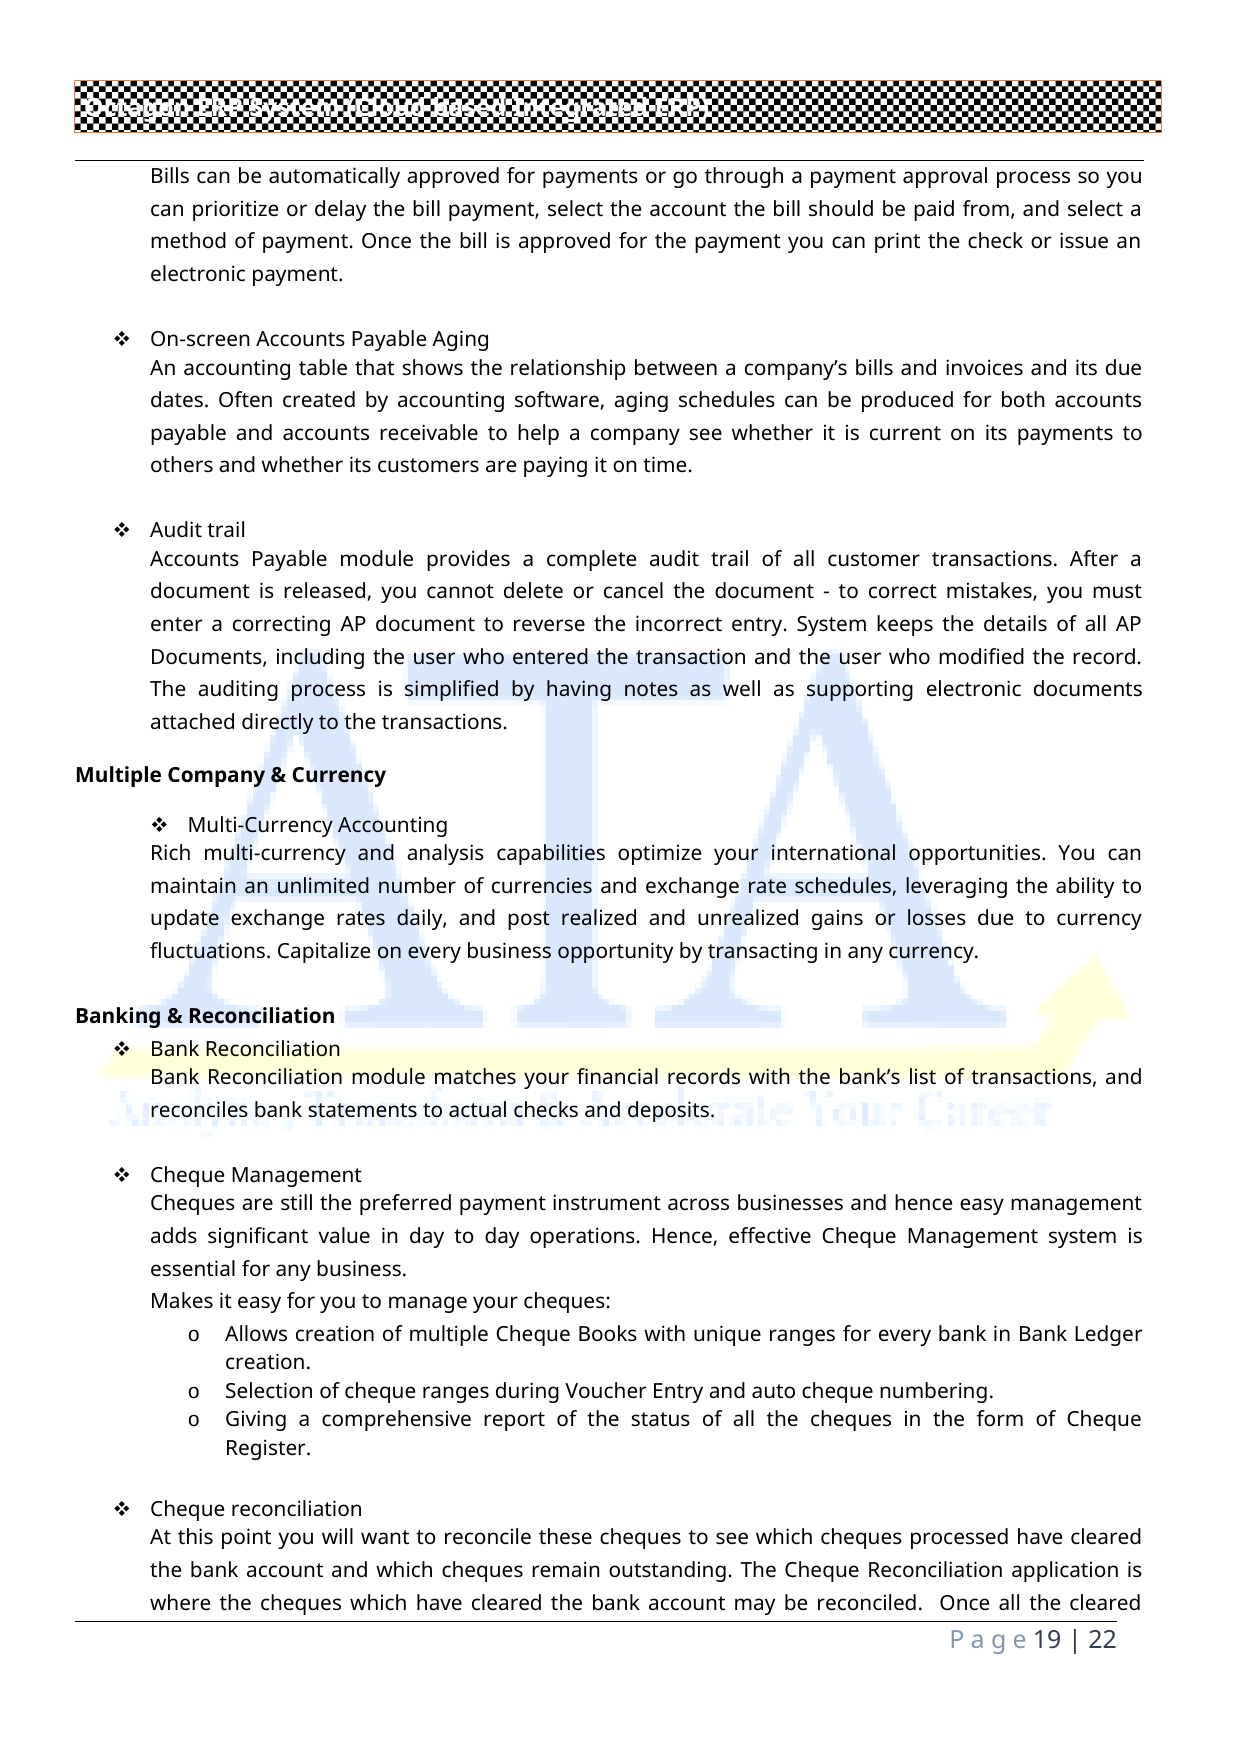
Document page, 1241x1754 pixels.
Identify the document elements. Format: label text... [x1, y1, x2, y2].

list Cheque reconciliation [112, 1494, 1144, 1522]
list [150, 1522, 1144, 1616]
list Multi-Currency Accounting [150, 810, 1144, 838]
list Giving a comprehensive report of the status of all the cheques in the form of Cheque Register. [187, 1404, 1144, 1461]
text Multiple Company & Currency [75, 761, 1144, 789]
list Selection of cheque ranges during Voucher Entry and auto cheque numbering. [187, 1376, 1144, 1404]
list On-screen Accounts Payable Aging [112, 324, 1144, 353]
picture [75, 81, 1161, 132]
list Audit trail [112, 516, 1144, 544]
list Bank Reconciliation [112, 1034, 1144, 1062]
list An accounting table that shows the relationship between a company’s bills and invoices and its due dates. Often created by accounting software, aging schedules can be produced for both accounts payable and accounts receivable to help a company see whether it is current on its payments to others and whether its customers are paying it on time. [150, 353, 1144, 479]
list Cheque Management [112, 1160, 1144, 1188]
list Bank Reconciliation module matches your financial records with the bank’s list of transactions, and reconciles bank statements to actual checks and deposits. [150, 1062, 1144, 1123]
list Rich multi-currency and analysis capabilities optimize your international opportunities. You can maintain an unlimited number of currencies and exchange rate schedules, leveraging the ability to update exchange rates daily, and post realized and unrealized gains or losses due to currency fluctuations. Capitalize on every business opportunity by transacting in any currency. [150, 838, 1144, 964]
list Allows creation of multiple Cheque Books with unique ranges for every bank in Bank Ledger creation. [187, 1319, 1144, 1376]
list Cheques are still the preferred payment instrument across businesses and hence easy management adds significant value in day to day operations. Hence, effective Cheque Management system is essential for any business. [150, 1188, 1144, 1282]
list Banking & Reconciliation [75, 1001, 1144, 1030]
list Makes it easy for you to manage your cheques: [150, 1286, 1144, 1315]
list Accounts Payable module provides a complete audit trail of all customer transactions. After a document is released, you cannot delete or cancel the document - to correct mistakes, you must enter a correcting AP document to reverse the incorrect entry. System keeps the details of all AP Documents, including the user who entered the transaction and the user who modified the record. The auditing process is simplified by having notes as well as supporting electronic documents attached directly to the transactions. [150, 544, 1144, 736]
list Bills can be automatically approved for payments or go through a payment approval process so you can prioritize or delay the bill payment, select the account the bill should be paid from, and select a method of payment. Once the bill is approved for the payment you can print the check or issue an electronic payment. [150, 161, 1144, 287]
